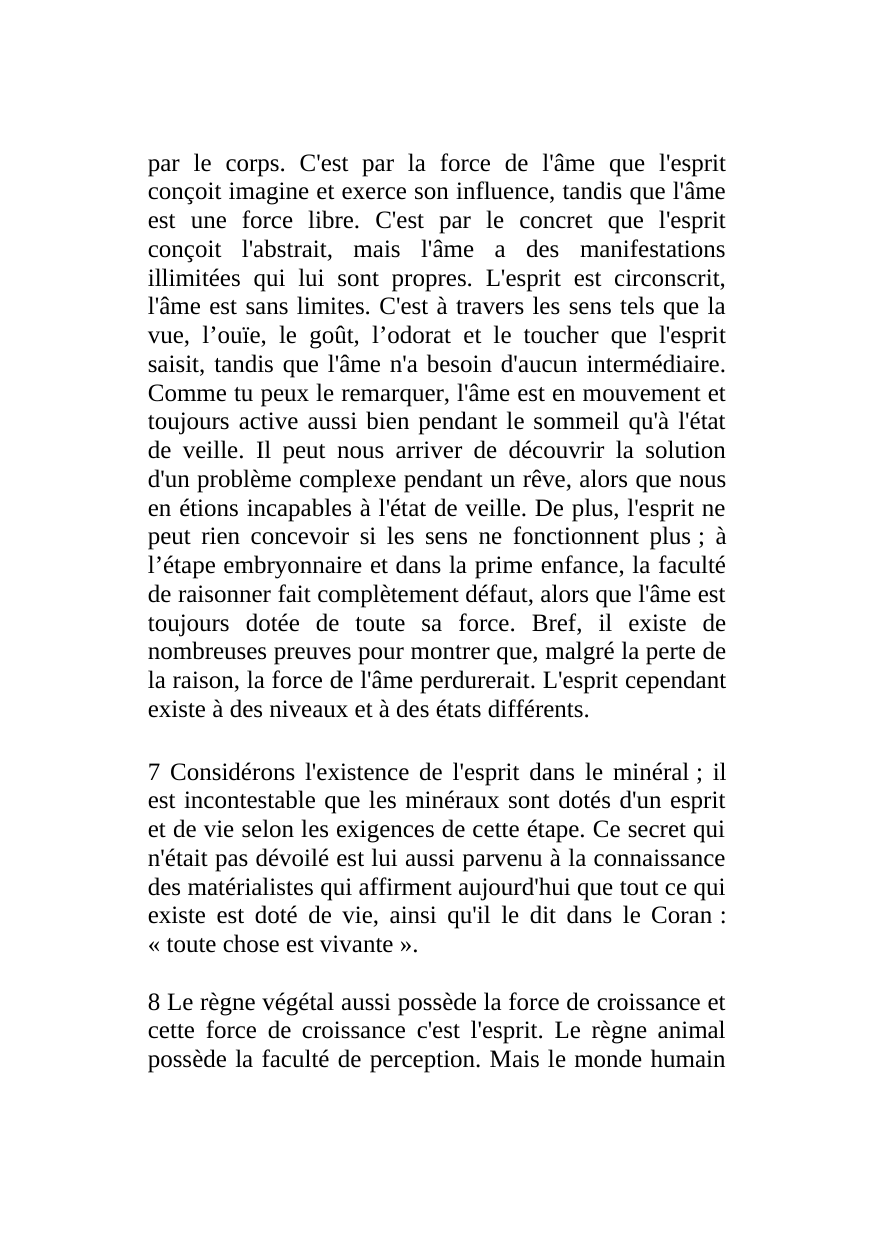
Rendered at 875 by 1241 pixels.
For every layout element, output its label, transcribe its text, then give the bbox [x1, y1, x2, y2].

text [148, 987, 726, 1073]
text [148, 148, 726, 723]
text 7 Considérons l'existence de l'esprit dans le minéral ; il est incontestable que les minéraux sont dotés d'un esprit et de vie selon les exigences de cette étape. Ce secret qui n'était pas dévoilé est lui aussi parvenu à la connaissance des matérialistes qui affirment aujourd'hui que tout ce qui existe est doté de vie, ainsi qu'il le dit dans le Coran : « toute chose est vivante ». [148, 757, 726, 958]
